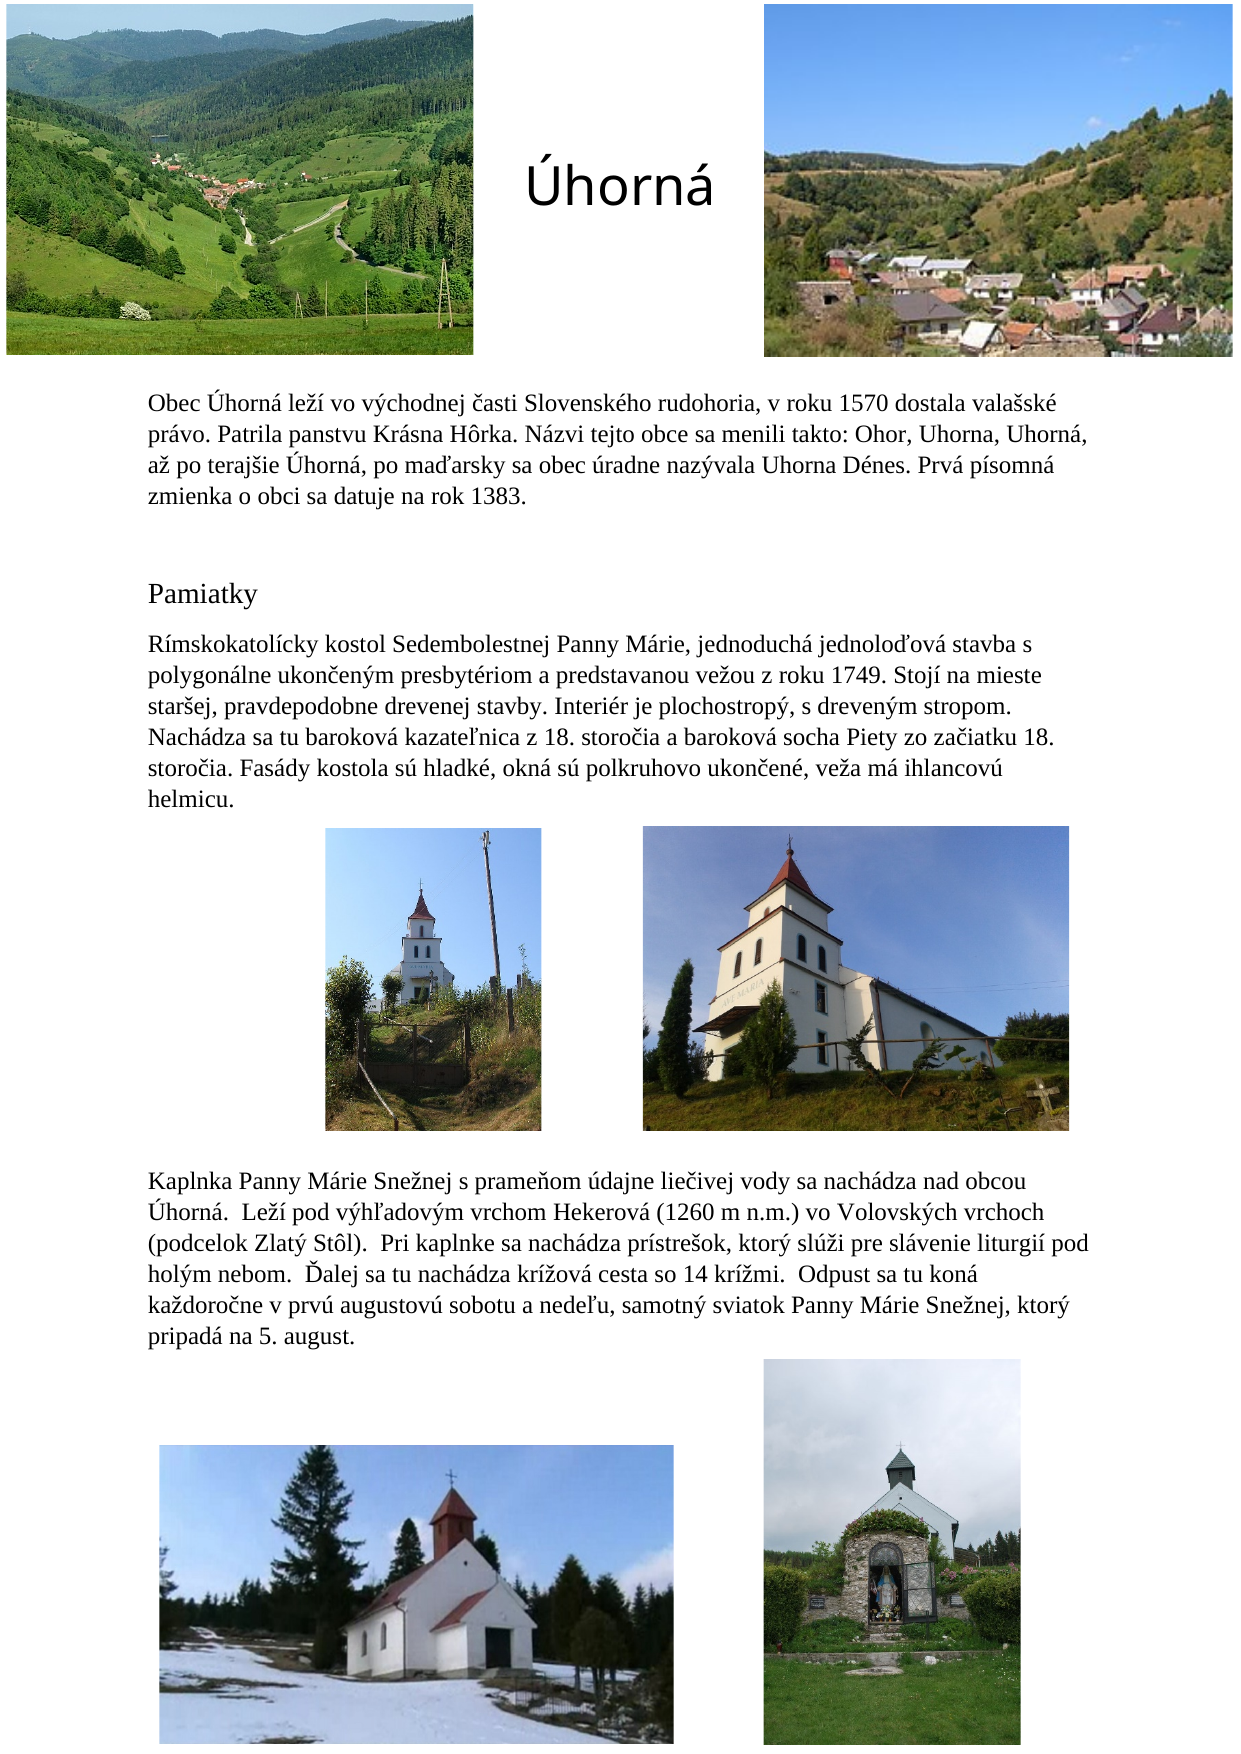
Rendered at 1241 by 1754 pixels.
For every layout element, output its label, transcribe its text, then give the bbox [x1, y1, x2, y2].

picture [159, 1445, 674, 1744]
picture [763, 1359, 1021, 1745]
picture [764, 4, 1233, 357]
picture [325, 828, 542, 1131]
text Obec Úhorná leží vo východnej časti Slovenského rudohoria, v roku 1570 dostala valašské právo. Patrila panstvu Krásna Hôrka. Názvi tejto obce sa menili takto: Ohor, Uhorna, Uhorná, až po terajšie Úhorná, po maďarsky sa obec úradne nazývala Uhorna Dénes. Prvá písomná zmienka o obci sa datuje na rok 1383. [148, 388, 1093, 510]
text Úhorná [148, 148, 1093, 221]
text Kaplnka Panny Márie Snežnej s prameňom údajne liečivej vody sa nachádza nad obcou Úhorná. Leží pod výhľadovým vrchom Hekerová (1260 m n.m.) vo Volovských vrchoch (podcelok Zlatý Stôl). Pri kaplnke sa nachádza prístrešok, ktorý slúži pre slávenie liturgií pod holým nebom. Ďalej sa tu nachádza krížová cesta so 14 krížmi. Odpust sa tu koná každoročne v prvú augustovú sobotu a nedeľu, samotný sviatok Panny Márie Snežnej, ktorý pripadá na 5. august. [148, 1166, 1093, 1350]
text Rímskokatolícky kostol Sedembolestnej Panny Márie, jednoduchá jednoloďová stavba s polygonálne ukončeným presbytériom a predstavanou vežou z roku 1749. Stojí na mieste staršej, pravdepodobne drevenej stavby. Interiér je plochostropý, s dreveným stropom. Nachádza sa tu baroková kazateľnica z 18. storočia a baroková socha Piety zo začiatku 18. storočia. Fasády kostola sú hladké, okná sú polkruhovo ukončené, veža má ihlancovú helmicu. [148, 629, 1093, 813]
picture [642, 826, 1070, 1131]
text Pamiatky [148, 576, 1093, 610]
picture [6, 4, 474, 355]
